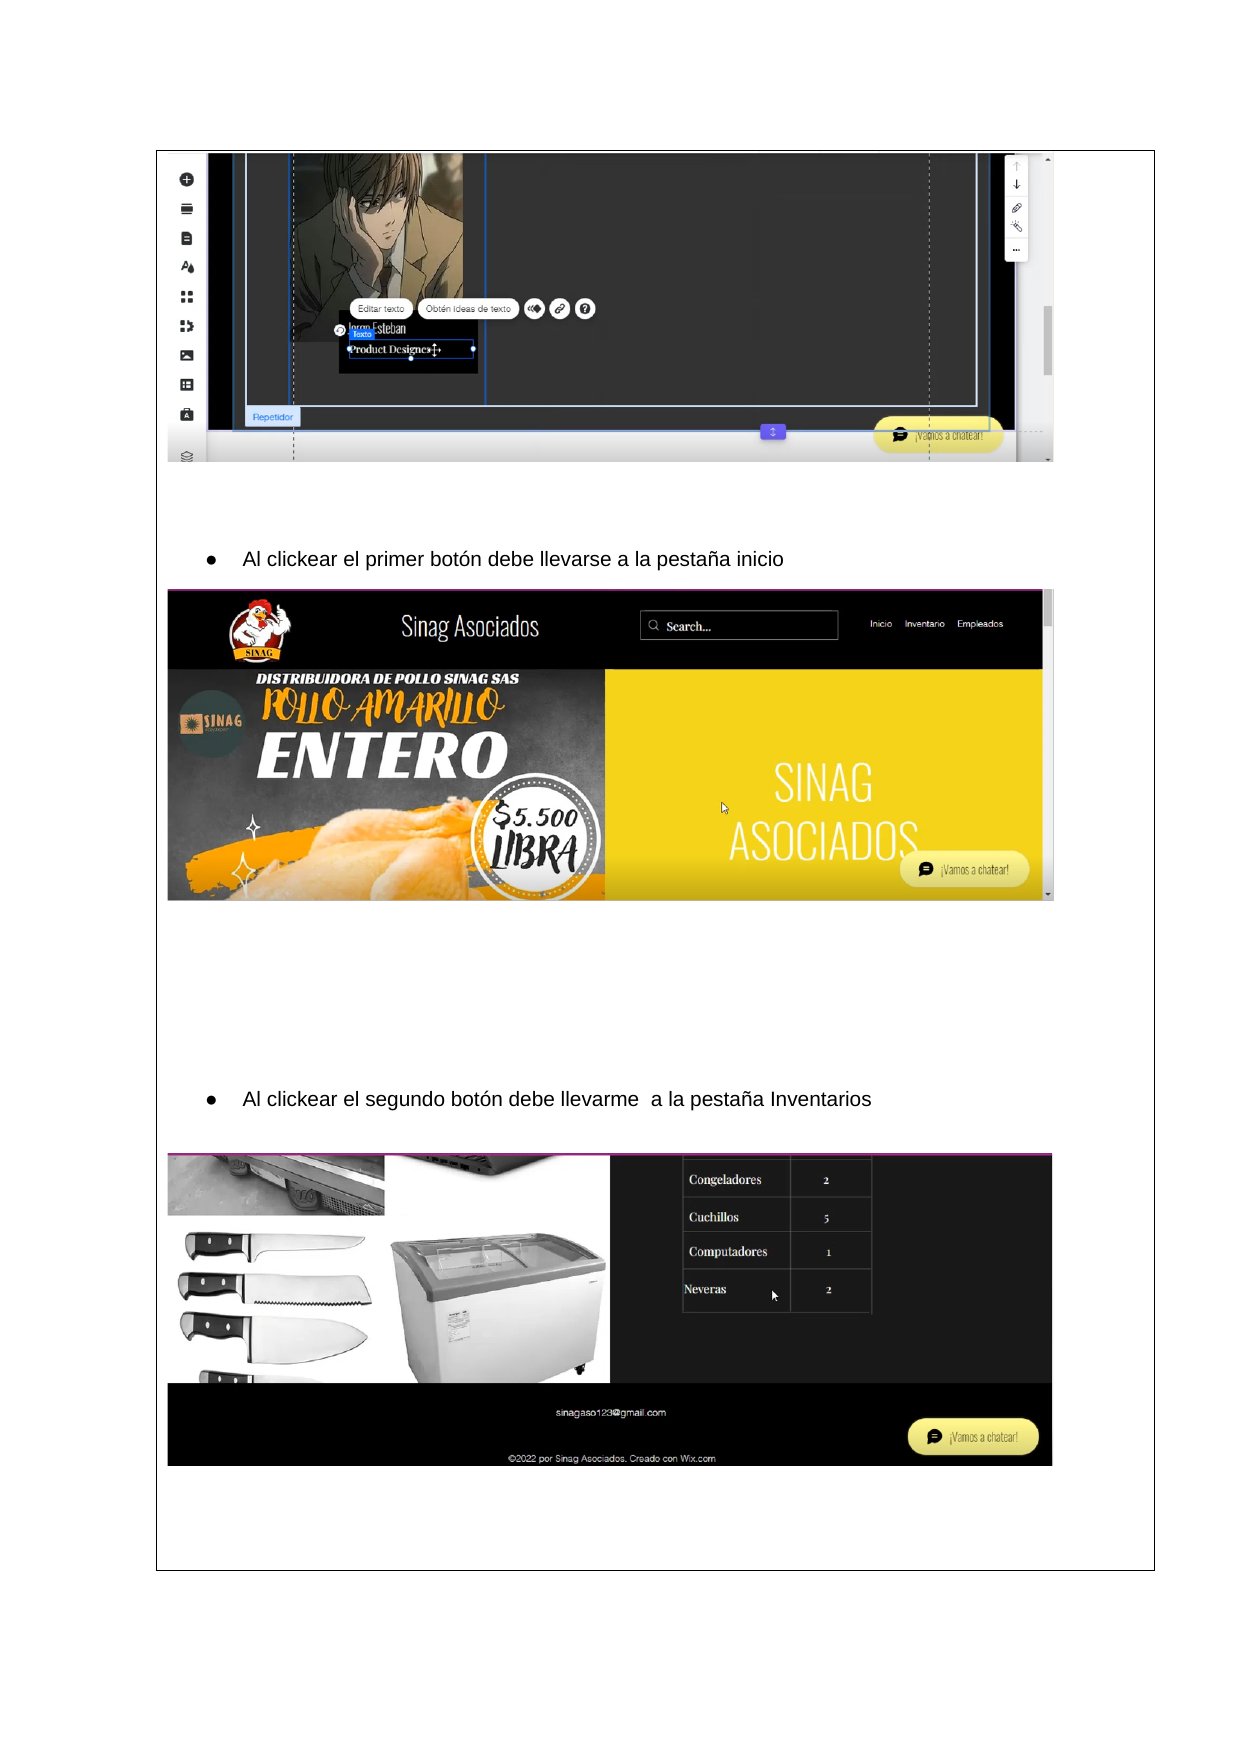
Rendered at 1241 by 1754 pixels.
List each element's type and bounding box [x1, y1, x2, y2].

table_cell [157, 151, 1154, 1570]
picture [167, 589, 1054, 901]
picture [167, 1153, 1054, 1466]
picture [167, 151, 1054, 462]
